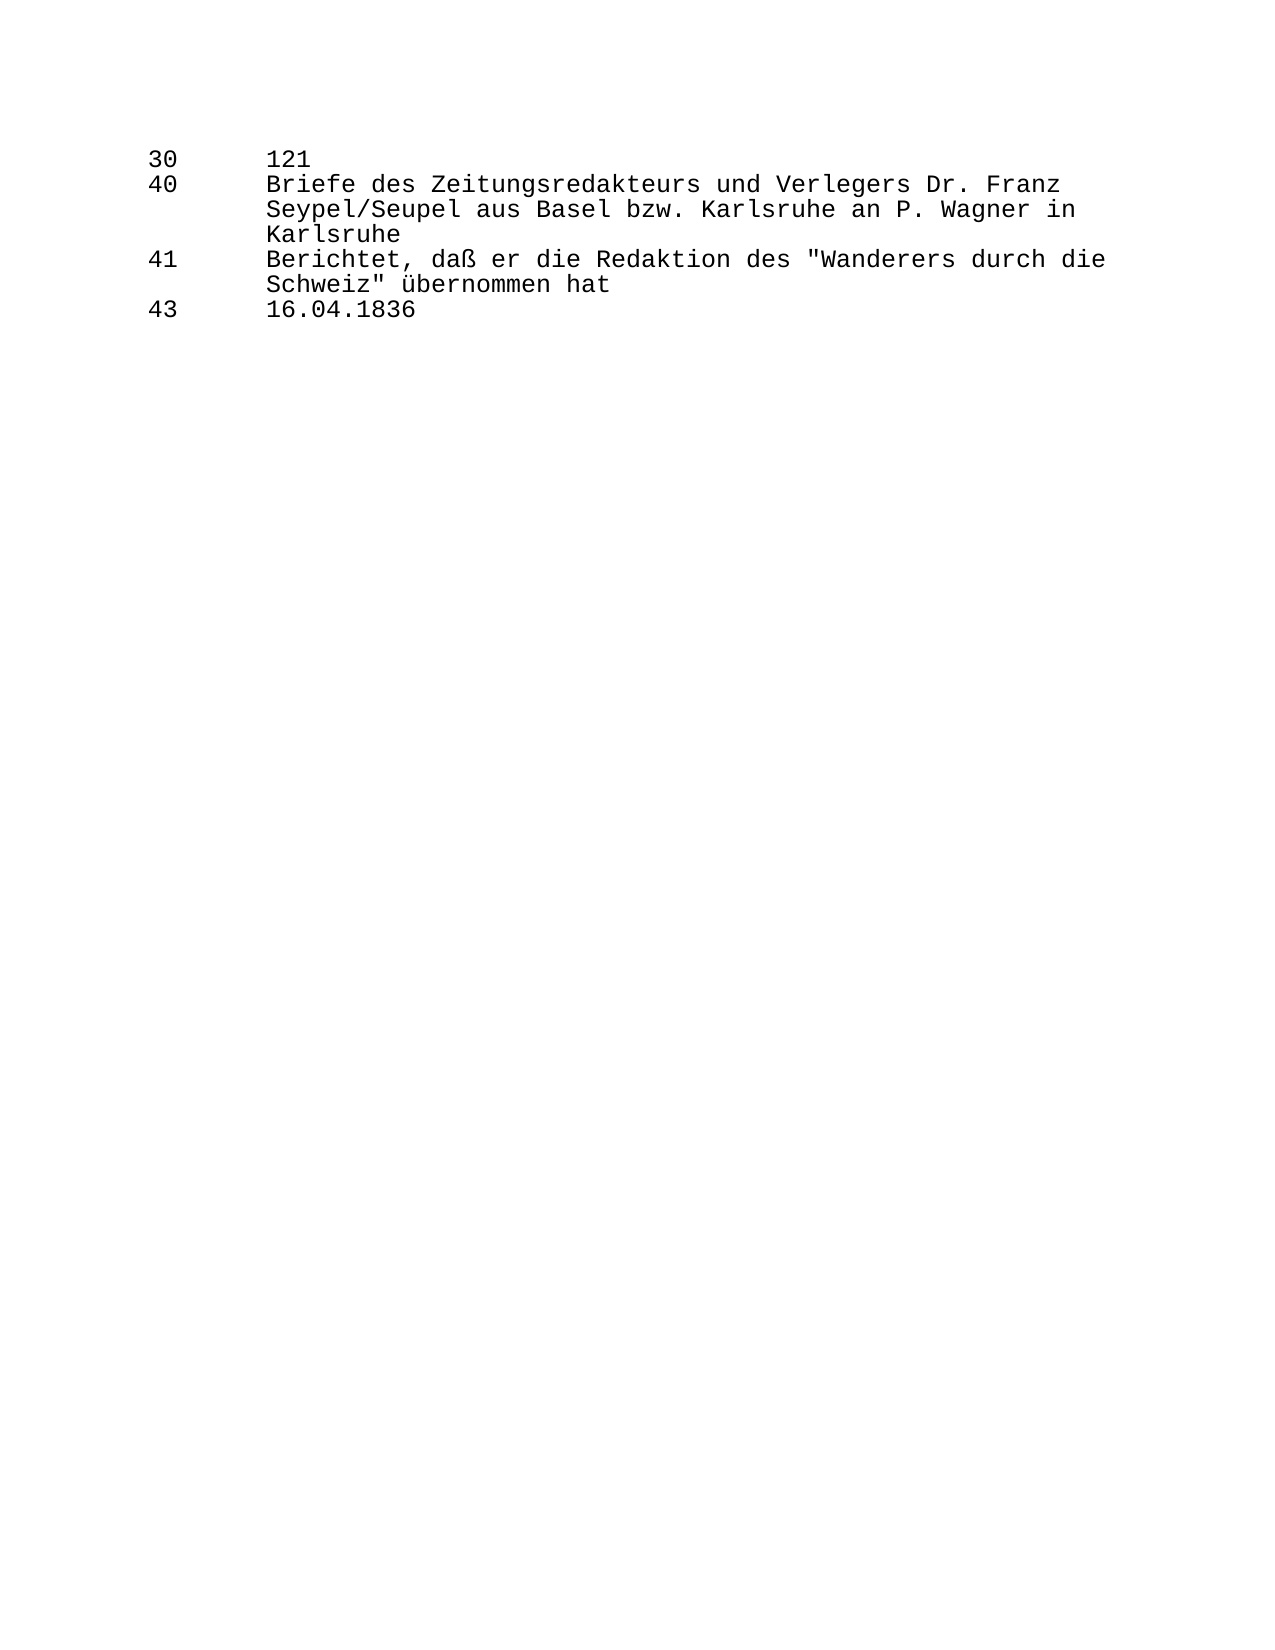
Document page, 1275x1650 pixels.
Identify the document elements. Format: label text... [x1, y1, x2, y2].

text 30 121 [148, 148, 1127, 173]
text 40 Briefe des p[5{Zeitungsredakteurs und Verleger}s 4{Dr.} 2{Franz} 1{Seypel/Seupel} aus 6{o[Basel]o bzw. Karlsruhe}]p an p[2{P.} 1{Wagner} in 5{o[Karlsruhe]o}]p [148, 173, 1127, 248]
text 43 16.04.1836 [148, 298, 1127, 323]
text 41 Berichtet, daß er die s[Redaktion des "t[Wanderers durch die Schweiz]t"]s übernommen hat [148, 248, 1127, 298]
